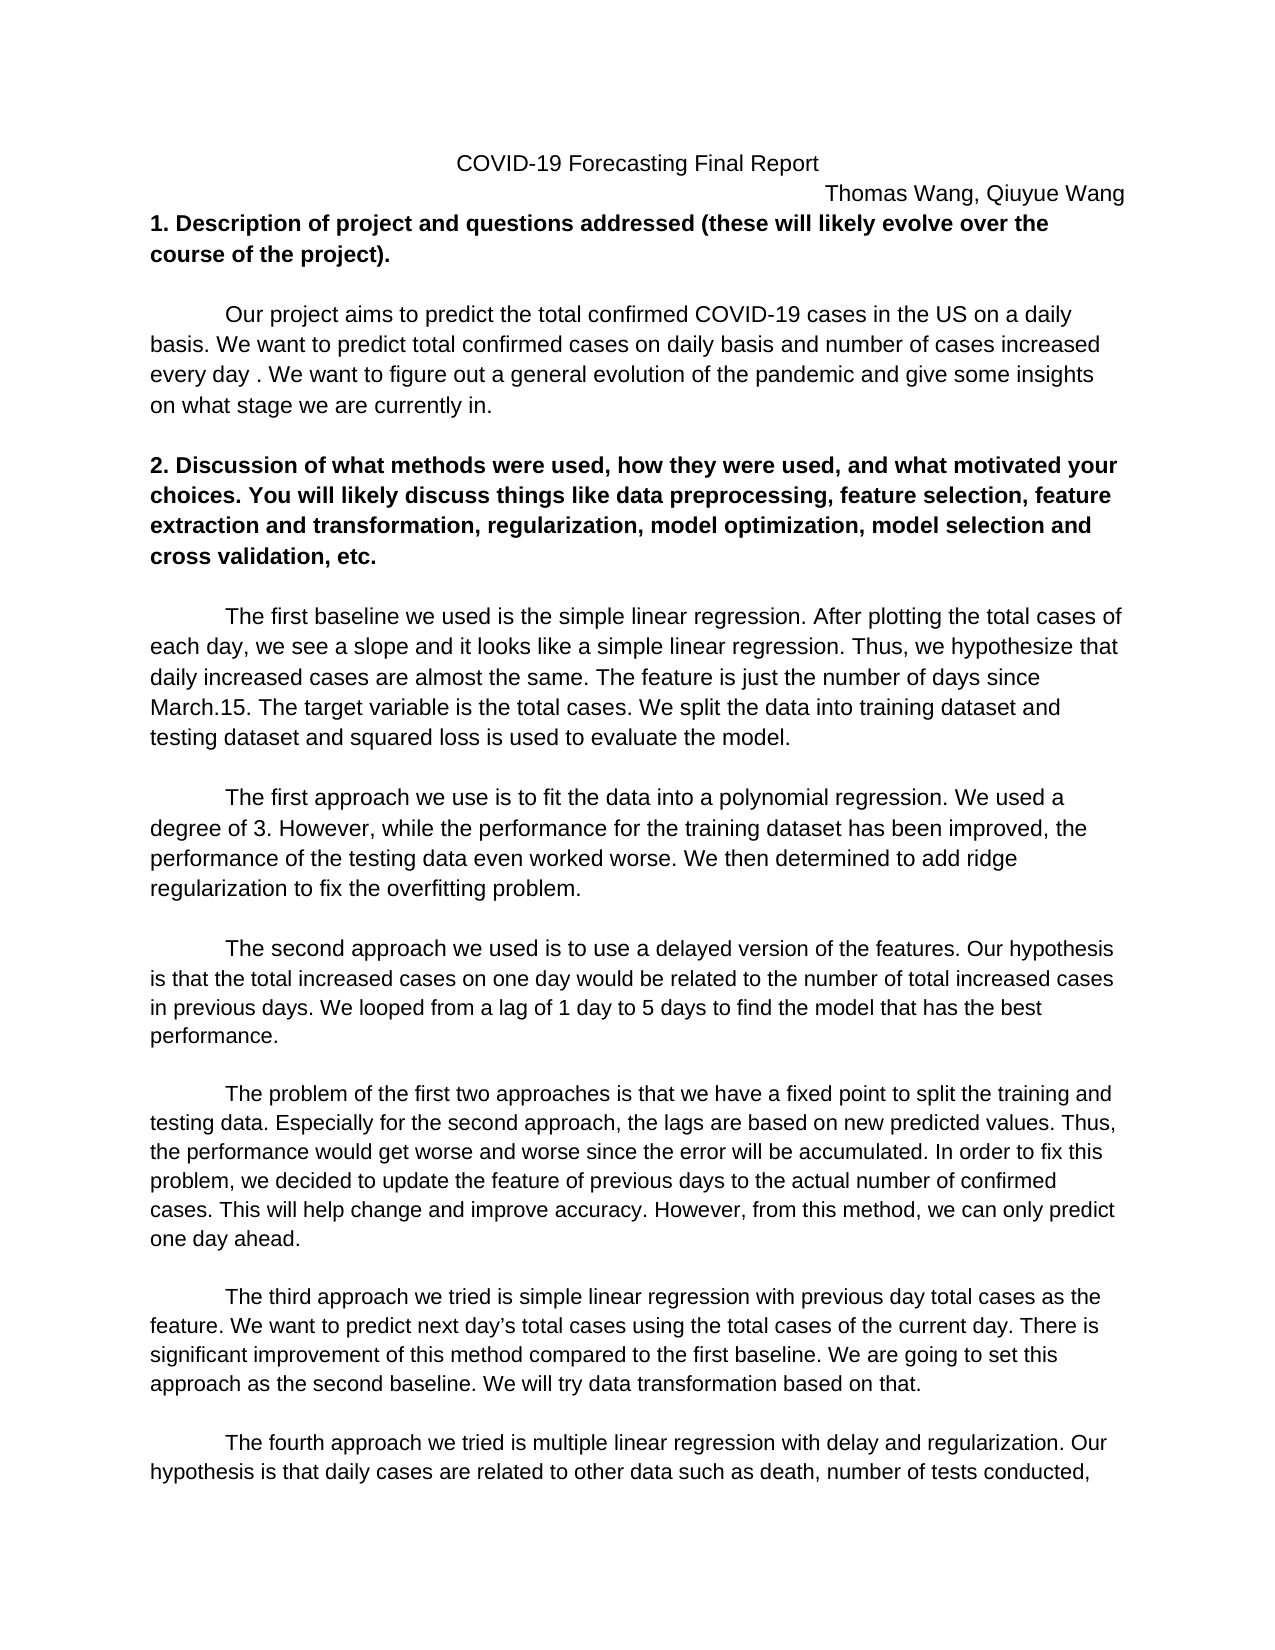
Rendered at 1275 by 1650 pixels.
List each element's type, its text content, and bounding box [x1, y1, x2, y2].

text The problem of the first two approaches is that we have a fixed point to split the training and testing data. Especially for the second approach, the lags are based on new predicted values. Thus, the performance would get worse and worse since the error will be accumulated. In order to fix this problem, we decided to update the feature of previous days to the actual number of confirmed cases. This will help change and improve accuracy. However, from this method, we can only predict one day ahead. [150, 1081, 1125, 1251]
text Our project aims to predict the total confirmed COVID-19 cases in the US on a daily basis. We want to predict total confirmed cases on daily basis and number of cases increased every day . We want to figure out a general evolution of the pandemic and give some insights on what stage we are currently in. [150, 301, 1125, 418]
text Thomas Wang, Qiuyue Wang [150, 180, 1125, 207]
text The first baseline we used is the simple linear regression. After plotting the total cases of each day, we see a slope and it looks like a simple linear regression. Thus, we hypothesize that daily increased cases are almost the same. The feature is just the number of days since March.15. The target variable is the total cases. We split the data into training dataset and testing dataset and squared loss is used to evaluate the model. [150, 603, 1125, 750]
text The second approach we used is to use a delayed version of the features. Our hypothesis is that the total increased cases on one day would be related to the number of total increased cases in previous days. We looped from a lag of 1 day to 5 days to find the model that has the best performance. [150, 935, 1125, 1049]
text The first approach we use is to fit the data into a polynomial regression. We used a degree of 3. However, while the performance for the training dataset has been improved, the performance of the testing data even worked worse. We then determined to add ridge regularization to fix the overfitting problem. [150, 784, 1125, 901]
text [150, 1430, 1125, 1484]
text The third approach we tried is simple linear regression with previous day total cases as the feature. We want to predict next day’s total cases using the total cases of the current day. There is significant improvement of this method compared to the first baseline. We are going to set this approach as the second baseline. We will try data transformation based on that. [150, 1284, 1125, 1396]
text COVID-19 Forecasting Final Report [150, 150, 1125, 176]
text 2. Discussion of what methods were used, how they were used, and what motivated your choices. You will likely discuss things like data preprocessing, feature selection, feature extraction and transformation, regularization, model optimization, model selection and cross validation, etc. [150, 452, 1125, 569]
text 1. Description of project and questions addressed (these will likely evolve over the course of the project). [150, 210, 1125, 267]
